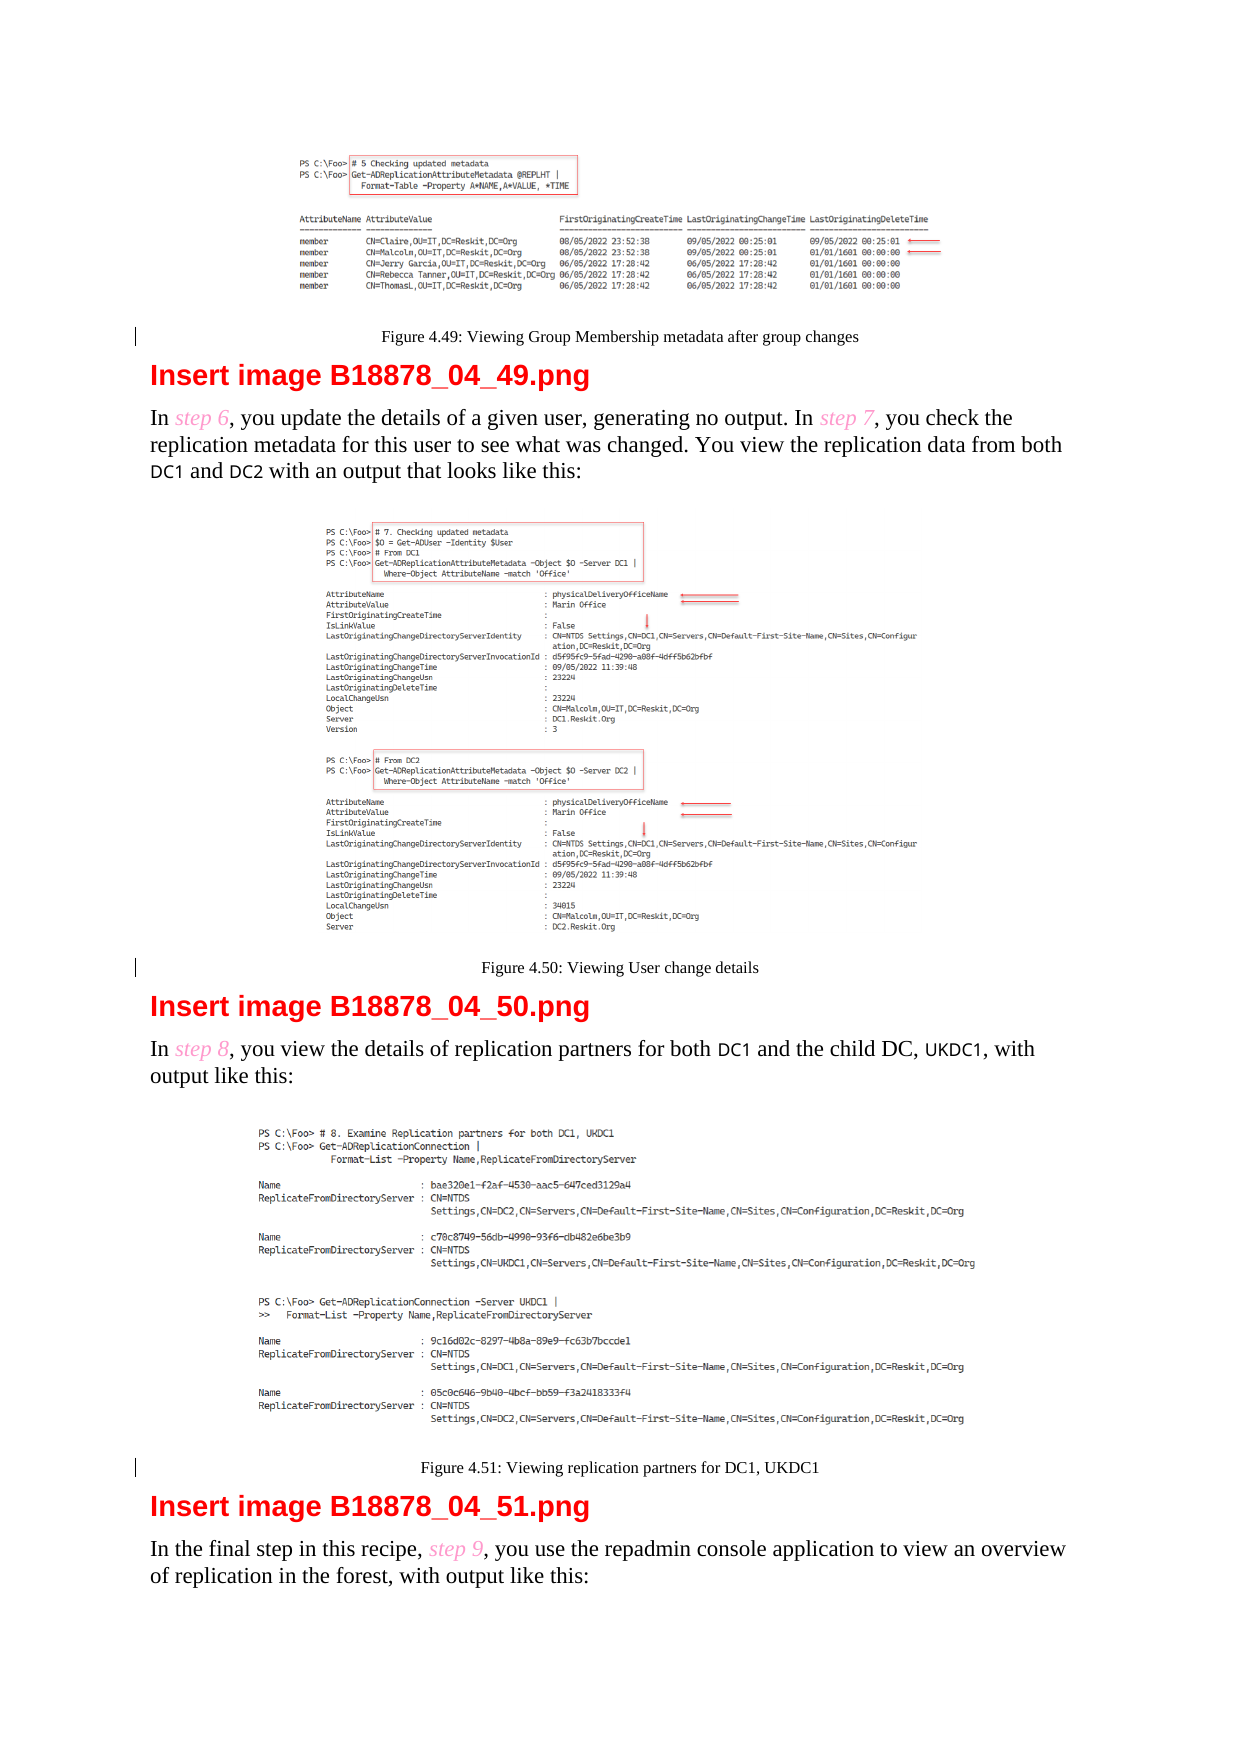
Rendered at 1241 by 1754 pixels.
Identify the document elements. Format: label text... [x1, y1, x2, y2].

text In step 6, you update the details of a given user, generating no output. In step 7, you check the replication metadata for this user to see what was changed. You view the replication data from both DC1 and DC2 with an output that looks like this: [150, 404, 1090, 483]
picture [293, 150, 948, 302]
text Figure 4.51: Viewing replication partners for DC1, UKDC1 [150, 1458, 1090, 1477]
text In step 8, you view the details of replication partners for both DC1 and the child DC, UKDC1, with output like this: [150, 1035, 1090, 1088]
picture [250, 1113, 990, 1433]
text Insert image B18878_04_49.png [150, 358, 1090, 392]
text Insert image B18878_04_50.png [150, 989, 1090, 1023]
text In the final step in this recipe, step 9, you use the repadmin console application to view an overview of replication in the forest, with output like this: [150, 1535, 1090, 1588]
text Figure 4.49: Viewing Group Membership metadata after group changes [150, 327, 1090, 346]
text Figure 4.50: Viewing User change details [150, 958, 1090, 977]
picture [318, 508, 922, 933]
text Insert image B18878_04_51.png [150, 1489, 1090, 1523]
